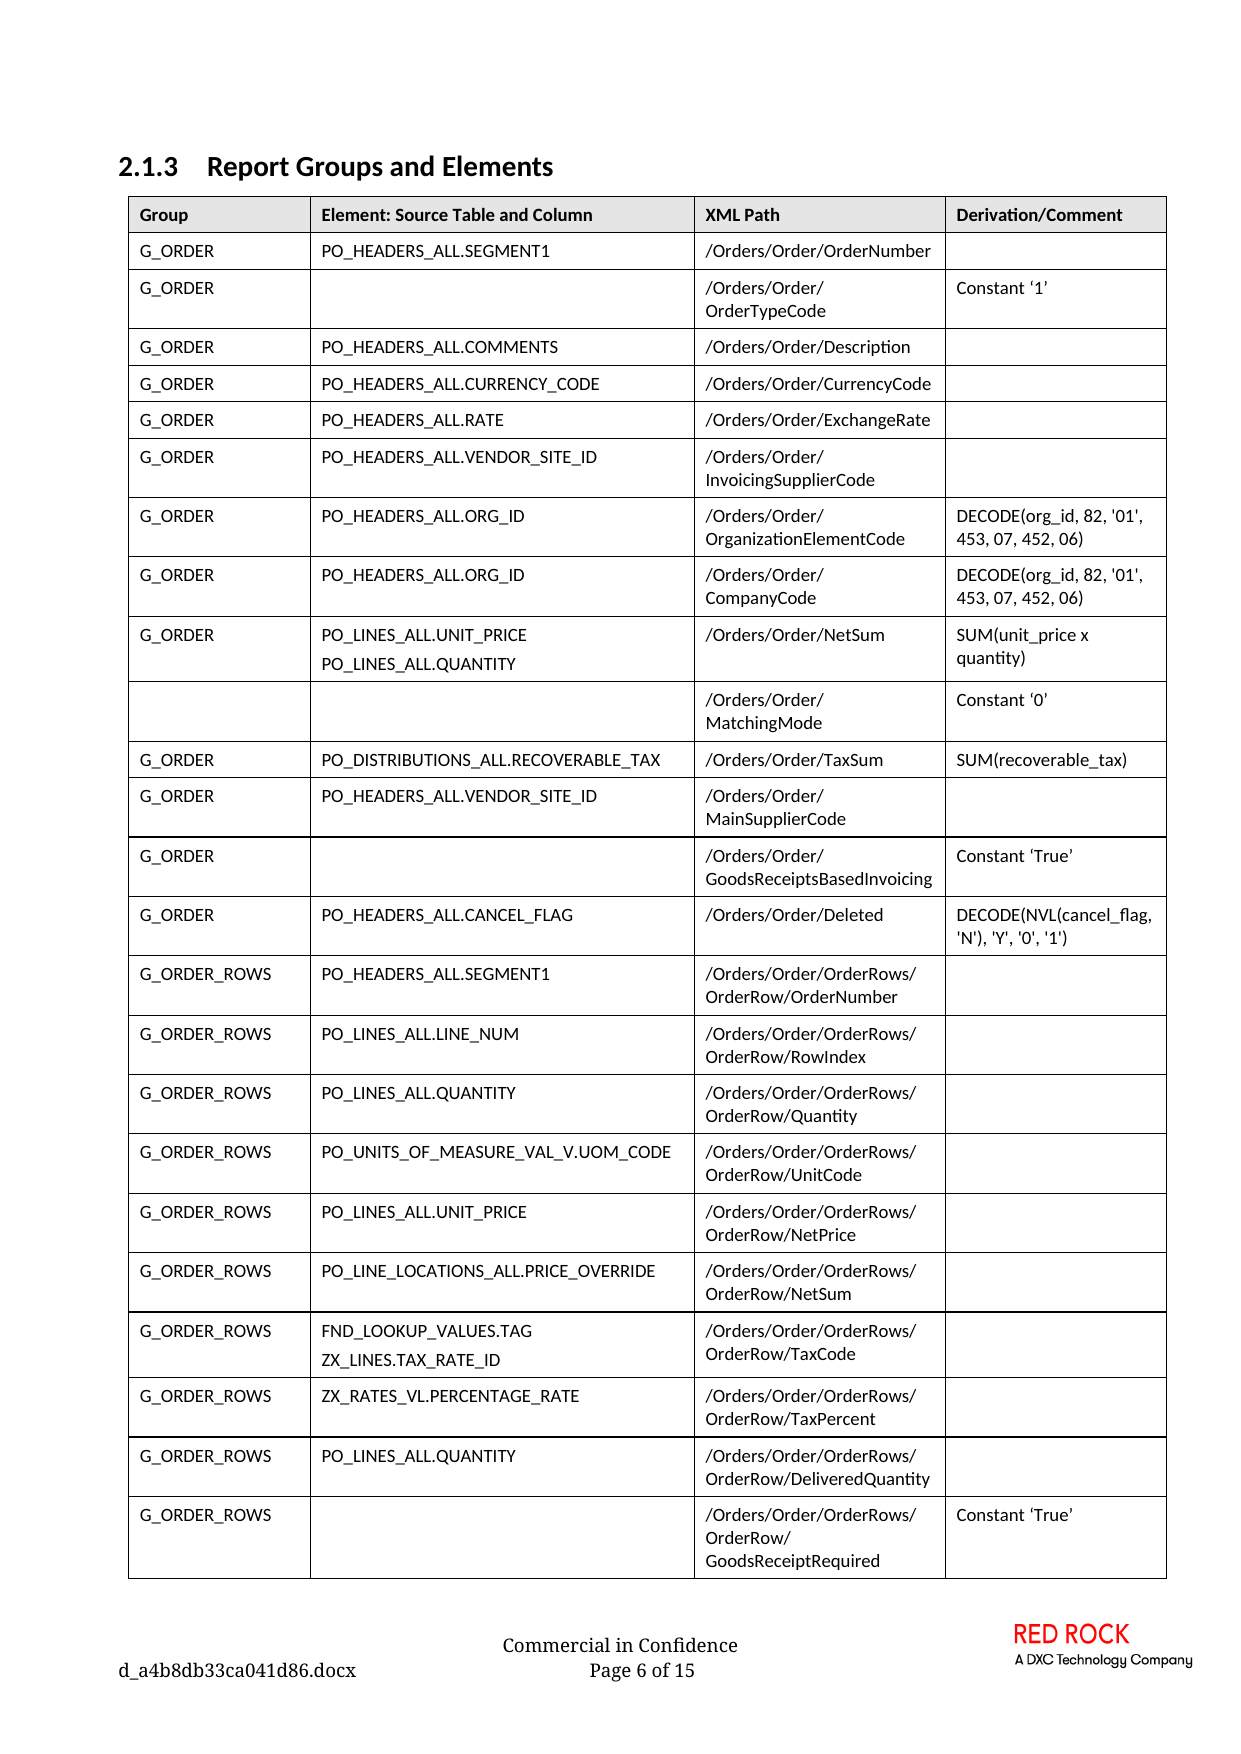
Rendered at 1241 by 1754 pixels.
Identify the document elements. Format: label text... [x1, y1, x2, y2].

table_cell G_ORDER [129, 498, 310, 556]
table_cell PO_HEADERS_ALL.SEGMENT1 [311, 956, 694, 1014]
table_cell PO_HEADERS_ALL.CURRENCY_CODE [311, 366, 694, 401]
table_cell G_ORDER_ROWS [129, 1134, 310, 1193]
table_cell /Orders/Order/OrderRows/OrderRow/TaxPercent [695, 1378, 945, 1436]
table_cell /Orders/Order/InvoicingSupplierCode [695, 439, 945, 497]
table_header Element: Source Table and Column [311, 197, 694, 232]
table_cell [946, 1194, 1166, 1252]
table_cell G_ORDER [129, 439, 310, 497]
table_cell G_ORDER [129, 617, 310, 681]
table_cell /Orders/Order/OrderNumber [695, 233, 945, 269]
table_cell G_ORDER [129, 557, 310, 616]
table_cell [946, 778, 1166, 836]
table_cell /Orders/Order/OrderRows/OrderRow/DeliveredQuantity [695, 1438, 945, 1496]
table_cell [946, 233, 1166, 269]
table_cell /Orders/Order/CurrencyCode [695, 366, 945, 401]
table_cell SUM(recoverable_tax) [946, 742, 1166, 777]
table_cell G_ORDER [129, 402, 310, 437]
table_cell /Orders/Order/OrderRows/OrderRow/RowIndex [695, 1016, 945, 1074]
table_cell /Orders/Order/Deleted [695, 897, 945, 955]
table_cell PO_HEADERS_ALL.ORG_ID [311, 557, 694, 616]
table_cell SUM(unit_price x quantity) [946, 617, 1166, 681]
table_cell PO_HEADERS_ALL.VENDOR_SITE_ID [311, 439, 694, 497]
table_cell /Orders/Order/OrderTypeCode [695, 270, 945, 328]
table_cell PO_LINES_ALL.QUANTITY [311, 1438, 694, 1496]
subtitle Report Groups and Elements [118, 148, 1122, 183]
table_cell Constant ‘1’ [946, 270, 1166, 328]
table_cell [311, 682, 694, 741]
table_cell DECODE(org_id, 82, '01', 453, 07, 452, 06) [946, 557, 1166, 616]
table_cell [311, 1497, 694, 1578]
table_cell G_ORDER_ROWS [129, 1438, 310, 1496]
table_cell /Orders/Order/OrderRows/OrderRow/GoodsReceiptRequired [695, 1497, 945, 1578]
table_cell [946, 1075, 1166, 1133]
table_cell PO_HEADERS_ALL.CANCEL_FLAG [311, 897, 694, 955]
table_cell G_ORDER [129, 742, 310, 777]
table_cell PO_LINE_LOCATIONS_ALL.PRICE_OVERRIDE [311, 1253, 694, 1311]
table_cell PO_LINES_ALL.UNIT_PRICE PO_LINES_ALL.QUANTITY [311, 617, 694, 681]
table_cell PO_HEADERS_ALL.VENDOR_SITE_ID [311, 778, 694, 836]
table_cell /Orders/Order/ExchangeRate [695, 402, 945, 437]
table_cell PO_HEADERS_ALL.COMMENTS [311, 329, 694, 364]
table_cell Constant ‘True’ [946, 838, 1166, 896]
table_cell PO_DISTRIBUTIONS_ALL.RECOVERABLE_TAX [311, 742, 694, 777]
table_cell G_ORDER [129, 366, 310, 401]
table_cell ZX_RATES_VL.PERCENTAGE_RATE [311, 1378, 694, 1436]
table_cell G_ORDER_ROWS [129, 1075, 310, 1133]
table_cell G_ORDER [129, 778, 310, 836]
table_cell [946, 329, 1166, 364]
table_cell G_ORDER [129, 838, 310, 896]
table_cell /Orders/Order/TaxSum [695, 742, 945, 777]
table_cell [946, 1253, 1166, 1311]
table_cell DECODE(org_id, 82, '01', 453, 07, 452, 06) [946, 498, 1166, 556]
table_cell /Orders/Order/OrderRows/OrderRow/TaxCode [695, 1313, 945, 1377]
table_cell [946, 1016, 1166, 1074]
table_cell /Orders/Order/GoodsReceiptsBasedInvoicing [695, 838, 945, 896]
table_cell Constant ‘0’ [946, 682, 1166, 741]
table_cell G_ORDER_ROWS [129, 1253, 310, 1311]
table_cell PO_UNITS_OF_MEASURE_VAL_V.UOM_CODE [311, 1134, 694, 1193]
table_cell G_ORDER_ROWS [129, 1497, 310, 1578]
table_cell [946, 1438, 1166, 1496]
table_cell [946, 1313, 1166, 1377]
table_cell /Orders/Order/CompanyCode [695, 557, 945, 616]
table_cell PO_HEADERS_ALL.ORG_ID [311, 498, 694, 556]
table_cell /Orders/Order/NetSum [695, 617, 945, 681]
table_cell /Orders/Order/OrderRows/OrderRow/NetSum [695, 1253, 945, 1311]
table_cell G_ORDER_ROWS [129, 1016, 310, 1074]
table_cell PO_LINES_ALL.QUANTITY [311, 1075, 694, 1133]
table_cell G_ORDER_ROWS [129, 1194, 310, 1252]
table_cell /Orders/Order/MainSupplierCode [695, 778, 945, 836]
table_cell [946, 439, 1166, 497]
table_cell G_ORDER_ROWS [129, 956, 310, 1014]
table_cell PO_LINES_ALL.LINE_NUM [311, 1016, 694, 1074]
table_cell PO_HEADERS_ALL.SEGMENT1 [311, 233, 694, 269]
table_header Group [129, 197, 310, 232]
table_header XML Path [695, 197, 945, 232]
table_cell [946, 1378, 1166, 1436]
table_cell [129, 682, 310, 741]
table_cell G_ORDER_ROWS [129, 1378, 310, 1436]
table_cell /Orders/Order/OrderRows/OrderRow/Quantity [695, 1075, 945, 1133]
table_cell PO_LINES_ALL.UNIT_PRICE [311, 1194, 694, 1252]
table_cell G_ORDER [129, 270, 310, 328]
table_cell PO_HEADERS_ALL.RATE [311, 402, 694, 437]
table_header Derivation/Comment [946, 197, 1166, 232]
table_cell G_ORDER [129, 233, 310, 269]
table_cell [946, 956, 1166, 1014]
picture [1001, 1609, 1206, 1677]
table_cell [946, 402, 1166, 437]
table_cell G_ORDER [129, 329, 310, 364]
table_cell G_ORDER [129, 897, 310, 955]
table_cell [946, 366, 1166, 401]
table_cell /Orders/Order/Description [695, 329, 945, 364]
table_cell /Orders/Order/OrderRows/OrderRow/UnitCode [695, 1134, 945, 1193]
table_cell G_ORDER_ROWS [129, 1313, 310, 1377]
table_cell DECODE(NVL(cancel_flag, 'N'), 'Y', '0', '1') [946, 897, 1166, 955]
table_cell Constant ‘True’ [946, 1497, 1166, 1578]
table_cell /Orders/Order/OrganizationElementCode [695, 498, 945, 556]
table_cell [311, 270, 694, 328]
table_cell [946, 1134, 1166, 1193]
table_cell [311, 838, 694, 896]
table_cell /Orders/Order/OrderRows/OrderRow/NetPrice [695, 1194, 945, 1252]
table_cell /Orders/Order/MatchingMode [695, 682, 945, 741]
table_cell /Orders/Order/OrderRows/OrderRow/OrderNumber [695, 956, 945, 1014]
table_cell FND_LOOKUP_VALUES.TAG ZX_LINES.TAX_RATE_ID [311, 1313, 694, 1377]
